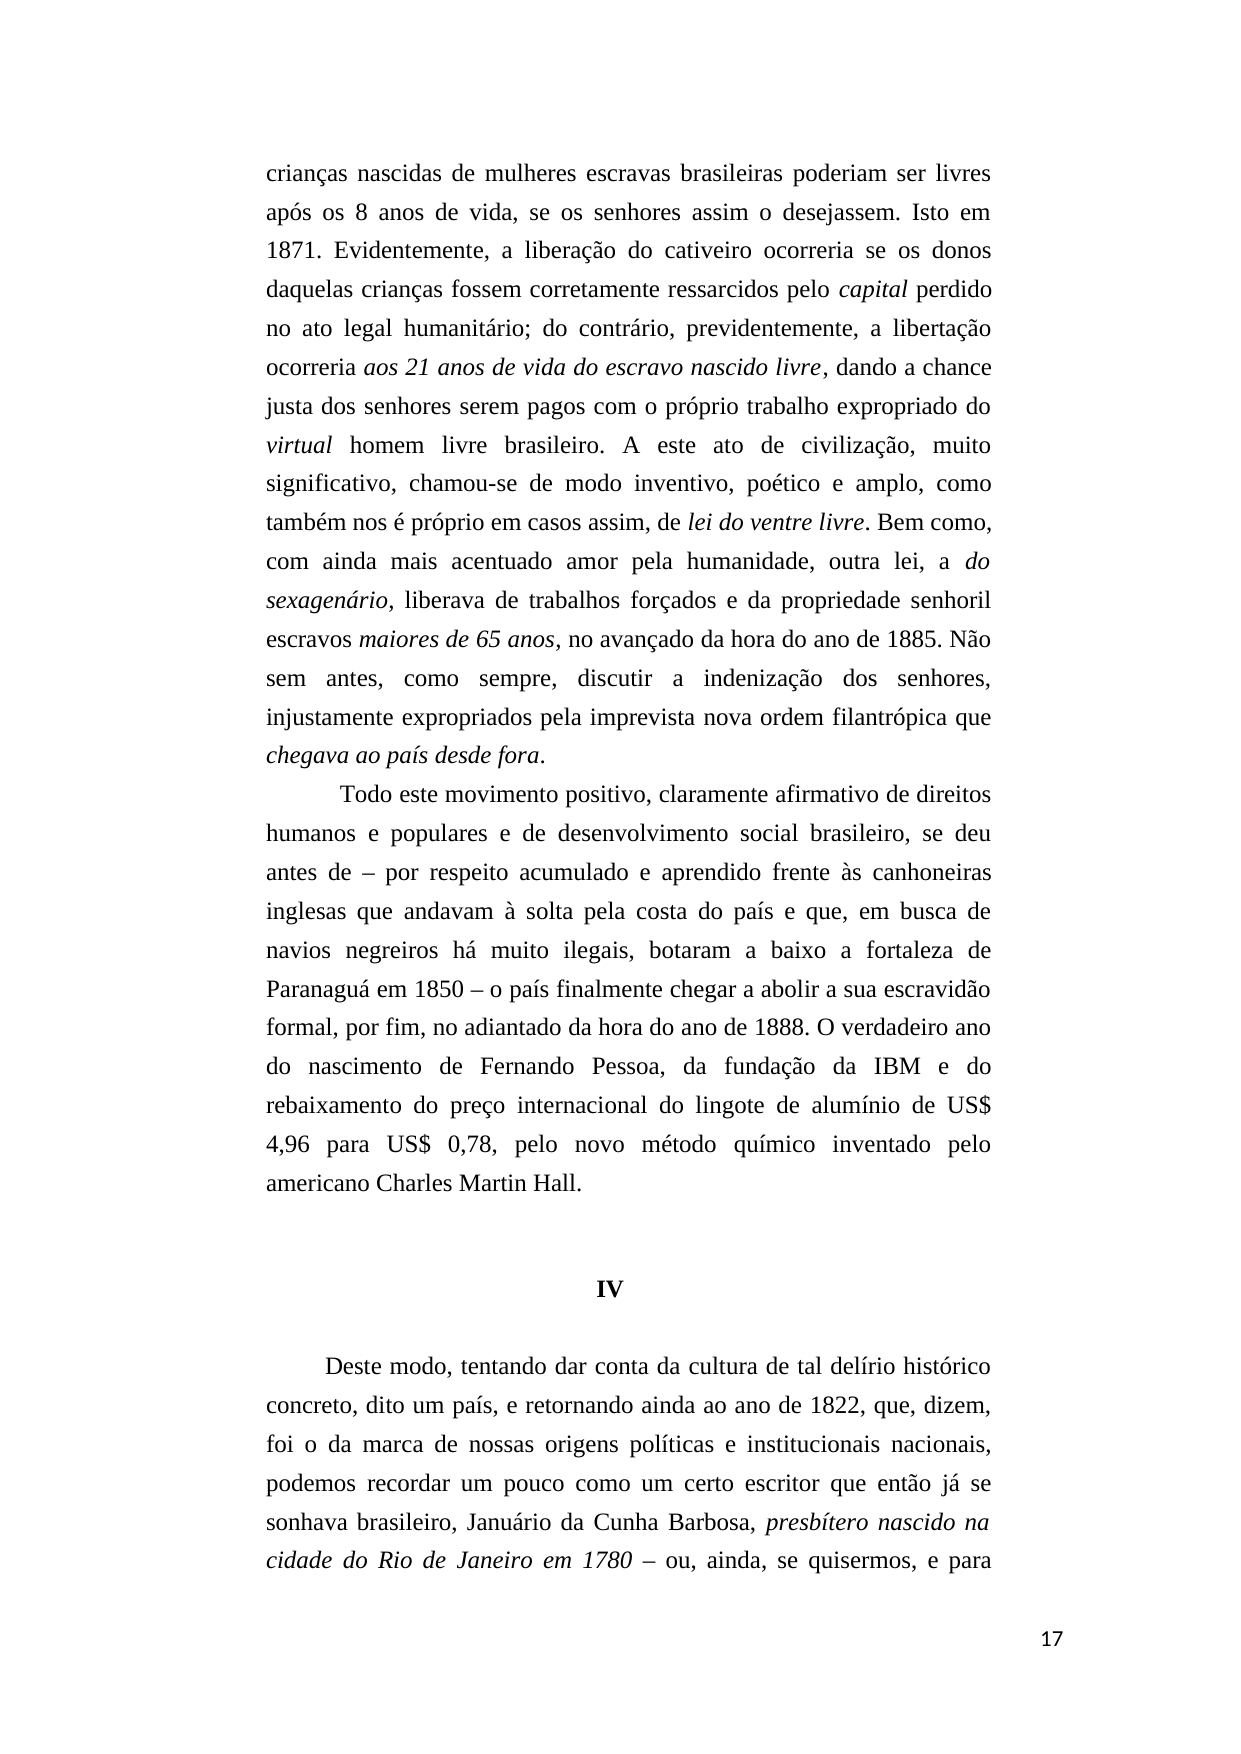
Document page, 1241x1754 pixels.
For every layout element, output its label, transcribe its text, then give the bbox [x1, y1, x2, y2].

text Todo este movimento positivo, claramente afirmativo de direitos humanos e populares e de desenvolvimento social brasileiro, se deu antes de – por respeito acumulado e aprendido frente às canhoneiras inglesas que andavam à solta pela costa do país e que, em busca de navios negreiros há muito ilegais, botaram a baixo a fortaleza de Paranaguá em 1850 – o país finalmente chegar a abolir a sua escravidão formal, por fim, no adiantado da hora do ano de 1888. O verdadeiro ano do nascimento de Fernando Pessoa, da fundação da IBM e do rebaixamento do preço internacional do lingote de alumínio de US$ 4,96 para US$ 0,78, pelo novo método químico inventado pelo americano Charles Martin Hall. [266, 769, 992, 1197]
text IV [177, 1263, 1063, 1302]
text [266, 148, 992, 769]
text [266, 1341, 992, 1574]
